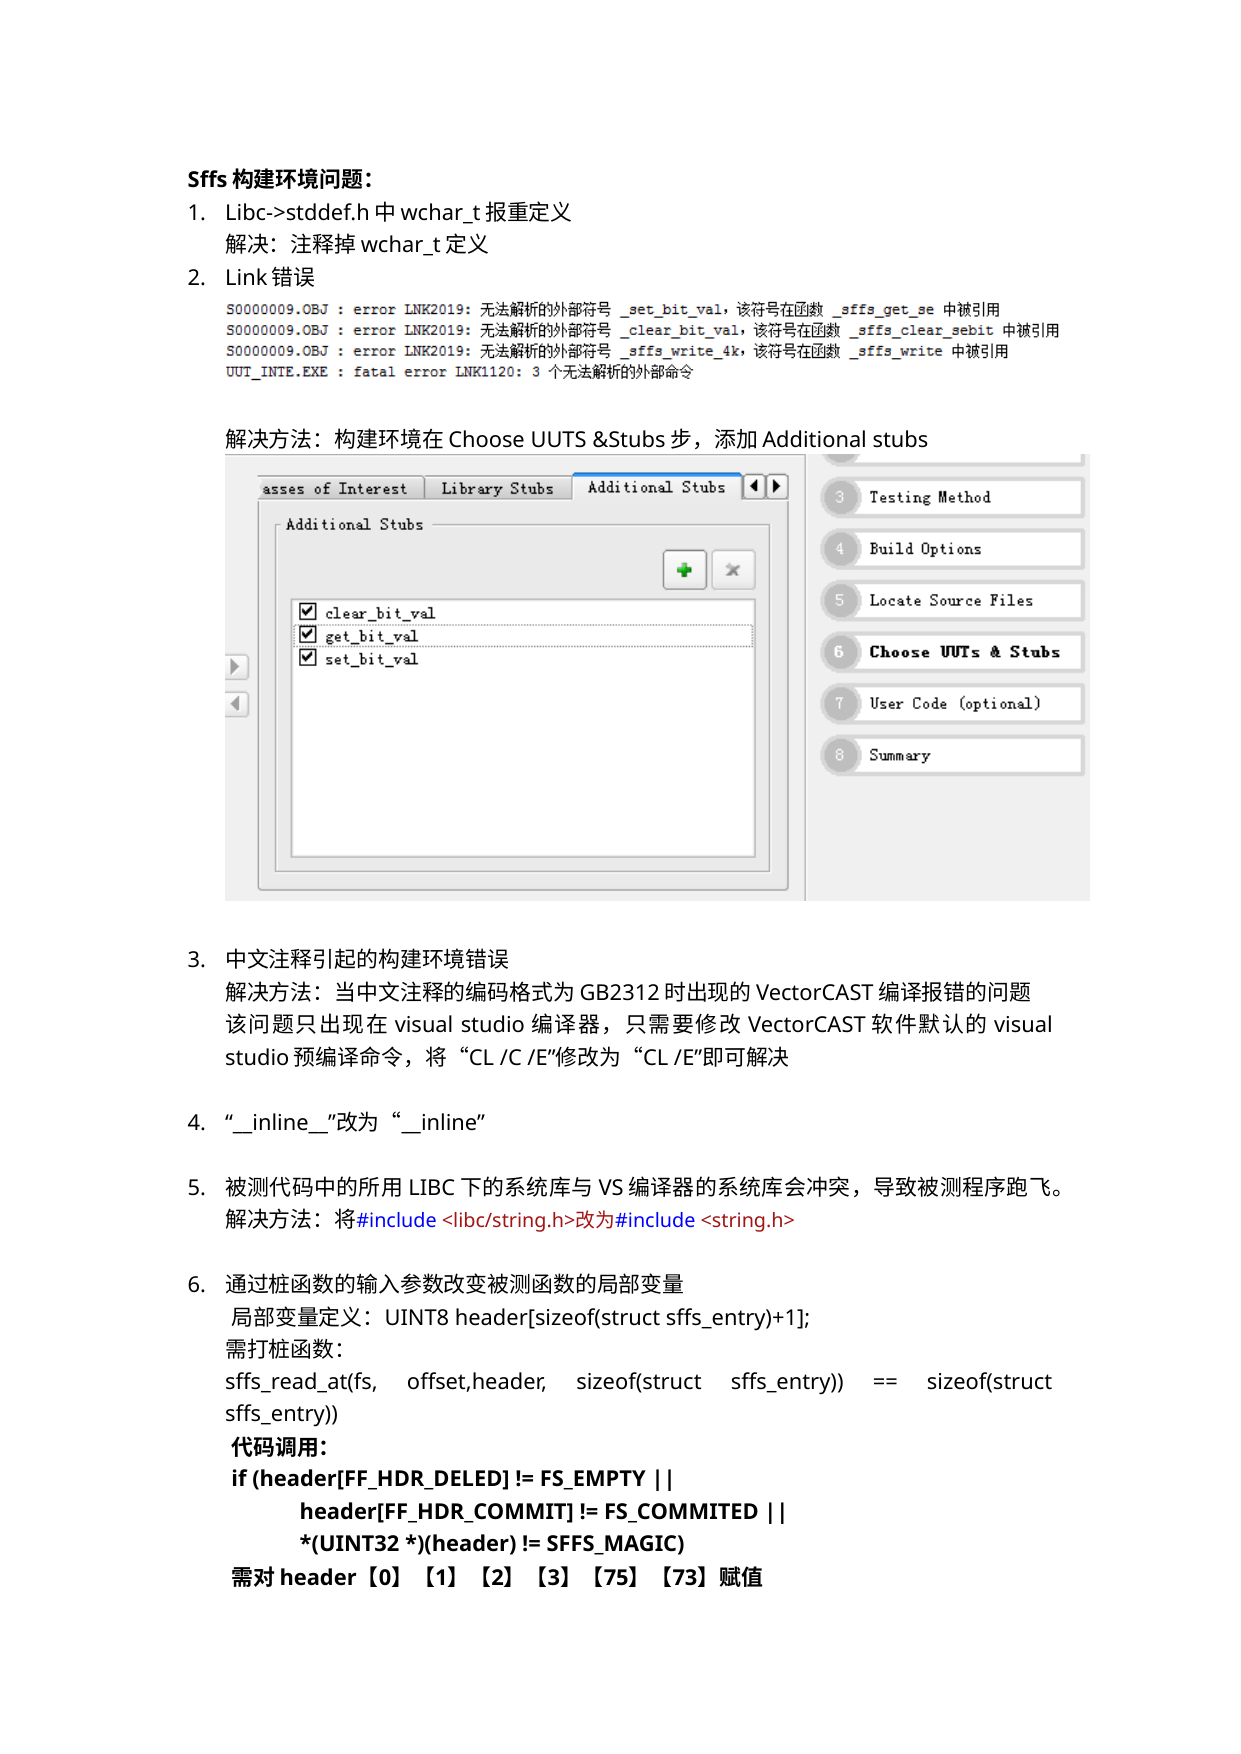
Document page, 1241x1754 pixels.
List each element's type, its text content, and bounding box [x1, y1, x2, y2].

list 该问题只出现在visual studio编译器，只需要修改VectorCAST软件默认的visual studio预编译命令，将“CL /C /E”修改为“CL /E”即可解决 [225, 1007, 1053, 1072]
text Sffs构建环境问题： [187, 162, 1053, 194]
list sffs_read_at(fs, offset,header, sizeof(struct sffs_entry)) == sizeof(struct sffs_entry)) [225, 1364, 1053, 1429]
text if (header[FF_HDR_DELED] != FS_EMPTY || [187, 1462, 1053, 1494]
picture [225, 454, 1091, 901]
text *(UINT32 *)(header) != SFFS_MAGIC) [187, 1527, 1053, 1559]
picture [225, 292, 1091, 401]
list Libc->stddef.h中wchar_t报重定义 [187, 194, 1053, 227]
list “__inline__”改为“__inline” [187, 1104, 1053, 1137]
list 解决：注释掉wchar_t定义 [225, 227, 1053, 259]
list 中文注释引起的构建环境错误 [187, 942, 1053, 974]
list 通过桩函数的输入参数改变被测函数的局部变量 [187, 1267, 1053, 1299]
text 需对header【0】【1】【2】【3】【75】【73】赋值 [187, 1559, 1053, 1592]
list 局部变量定义：UINT8 header[sizeof(struct sffs_entry)+1]; [187, 1299, 1053, 1332]
text header[FF_HDR_COMMIT] != FS_COMMITED || [187, 1494, 1053, 1527]
list Link错误 [187, 259, 1053, 292]
list 被测代码中的所用LIBC下的系统库与VS编译器的系统库会冲突，导致被测程序跑飞。解决方法：将#include <libc/string.h>改为#include <string.h> [187, 1169, 1053, 1234]
list 解决方法：构建环境在Choose UUTS &Stubs步，添加Additional stubs [225, 422, 1053, 454]
text 代码调用： [187, 1429, 1053, 1462]
list 解决方法：当中文注释的编码格式为GB2312时出现的VectorCAST编译报错的问题 [225, 974, 1053, 1007]
list 需打桩函数： [225, 1332, 1053, 1364]
